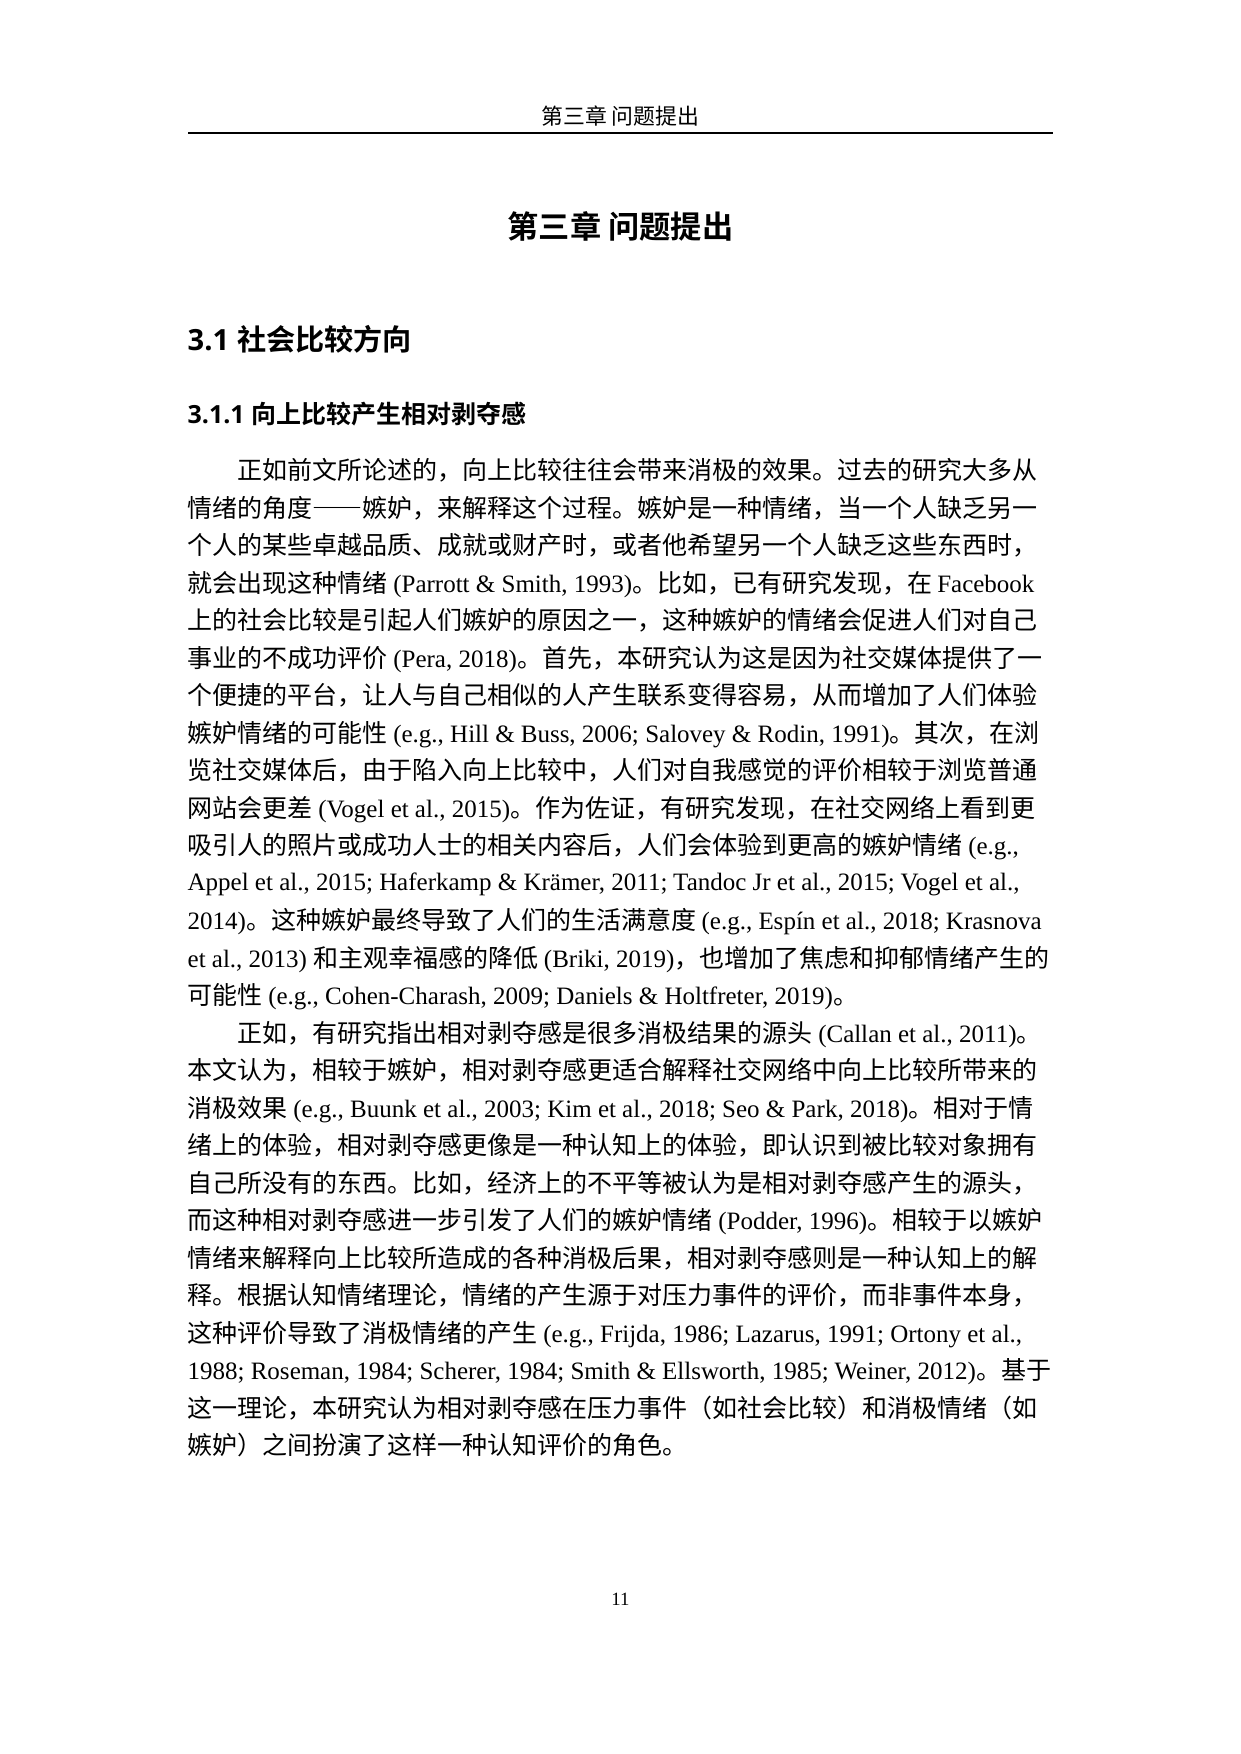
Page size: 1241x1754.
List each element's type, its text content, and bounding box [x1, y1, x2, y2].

text 正如前文所论述的，向上比较往往会带来消极的效果。过去的研究大多从情绪的角度——嫉妒，来解释这个过程。嫉妒是一种情绪，当一个人缺乏另一个人的某些卓越品质、成就或财产时，或者他希望另一个人缺乏这些东西时，就会出现这种情绪 (Parrott & Smith, 1993)。比如，已有研究发现，在Facebook上的社会比较是引起人们嫉妒的原因之一，这种嫉妒的情绪会促进人们对自己事业的不成功评价 (Pera, 2018)。首先，本研究认为这是因为社交媒体提供了一个便捷的平台，让人与自己相似的人产生联系变得容易，从而增加了人们体验嫉妒情绪的可能性 (e.g., Hill & Buss, 2006; Salovey & Rodin, 1991)。其次，在浏览社交媒体后，由于陷入向上比较中，人们对自我感觉的评价相较于浏览普通网站会更差 (Vogel et al., 2015)。作为佐证，有研究发现，在社交网络上看到更吸引人的照片或成功人士的相关内容后，人们会体验到更高的嫉妒情绪 (e.g., Appel et al., 2015; Haferkamp & Krämer, 2011; Tandoc Jr et al., 2015; Vogel et al., 2014)。这种嫉妒最终导致了人们的生活满意度 (e.g., Espín et al., 2018; Krasnova et al., 2013) 和主观幸福感的降低 (Briki, 2019)，也增加了焦虑和抑郁情绪产生的可能性 (e.g., Cohen‐Charash, 2009; Daniels & Holtfreter, 2019)。 [187, 450, 1053, 1012]
subtitle 3.1.1 向上比较产生相对剥夺感 [187, 394, 1053, 431]
subtitle 第三章 问题提出 [187, 187, 1053, 262]
text 正如，有研究指出相对剥夺感是很多消极结果的源头 (Callan et al., 2011)。本文认为，相较于嫉妒，相对剥夺感更适合解释社交网络中向上比较所带来的消极效果 (e.g., Buunk et al., 2003; Kim et al., 2018; Seo & Park, 2018)。相对于情绪上的体验，相对剥夺感更像是一种认知上的体验，即认识到被比较对象拥有自己所没有的东西。比如，经济上的不平等被认为是相对剥夺感产生的源头，而这种相对剥夺感进一步引发了人们的嫉妒情绪 (Podder, 1996)。相较于以嫉妒情绪来解释向上比较所造成的各种消极后果，相对剥夺感则是一种认知上的解释。根据认知情绪理论，情绪的产生源于对压力事件的评价，而非事件本身，这种评价导致了消极情绪的产生 (e.g., Frijda, 1986; Lazarus, 1991; Ortony et al., 1988; Roseman, 1984; Scherer, 1984; Smith & Ellsworth, 1985; Weiner, 2012)。基于这一理论，本研究认为相对剥夺感在压力事件（如社会比较）和消极情绪（如嫉妒）之间扮演了这样一种认知评价的角色。 [187, 1012, 1053, 1462]
subtitle 3.1 社会比较方向 [187, 300, 1053, 375]
